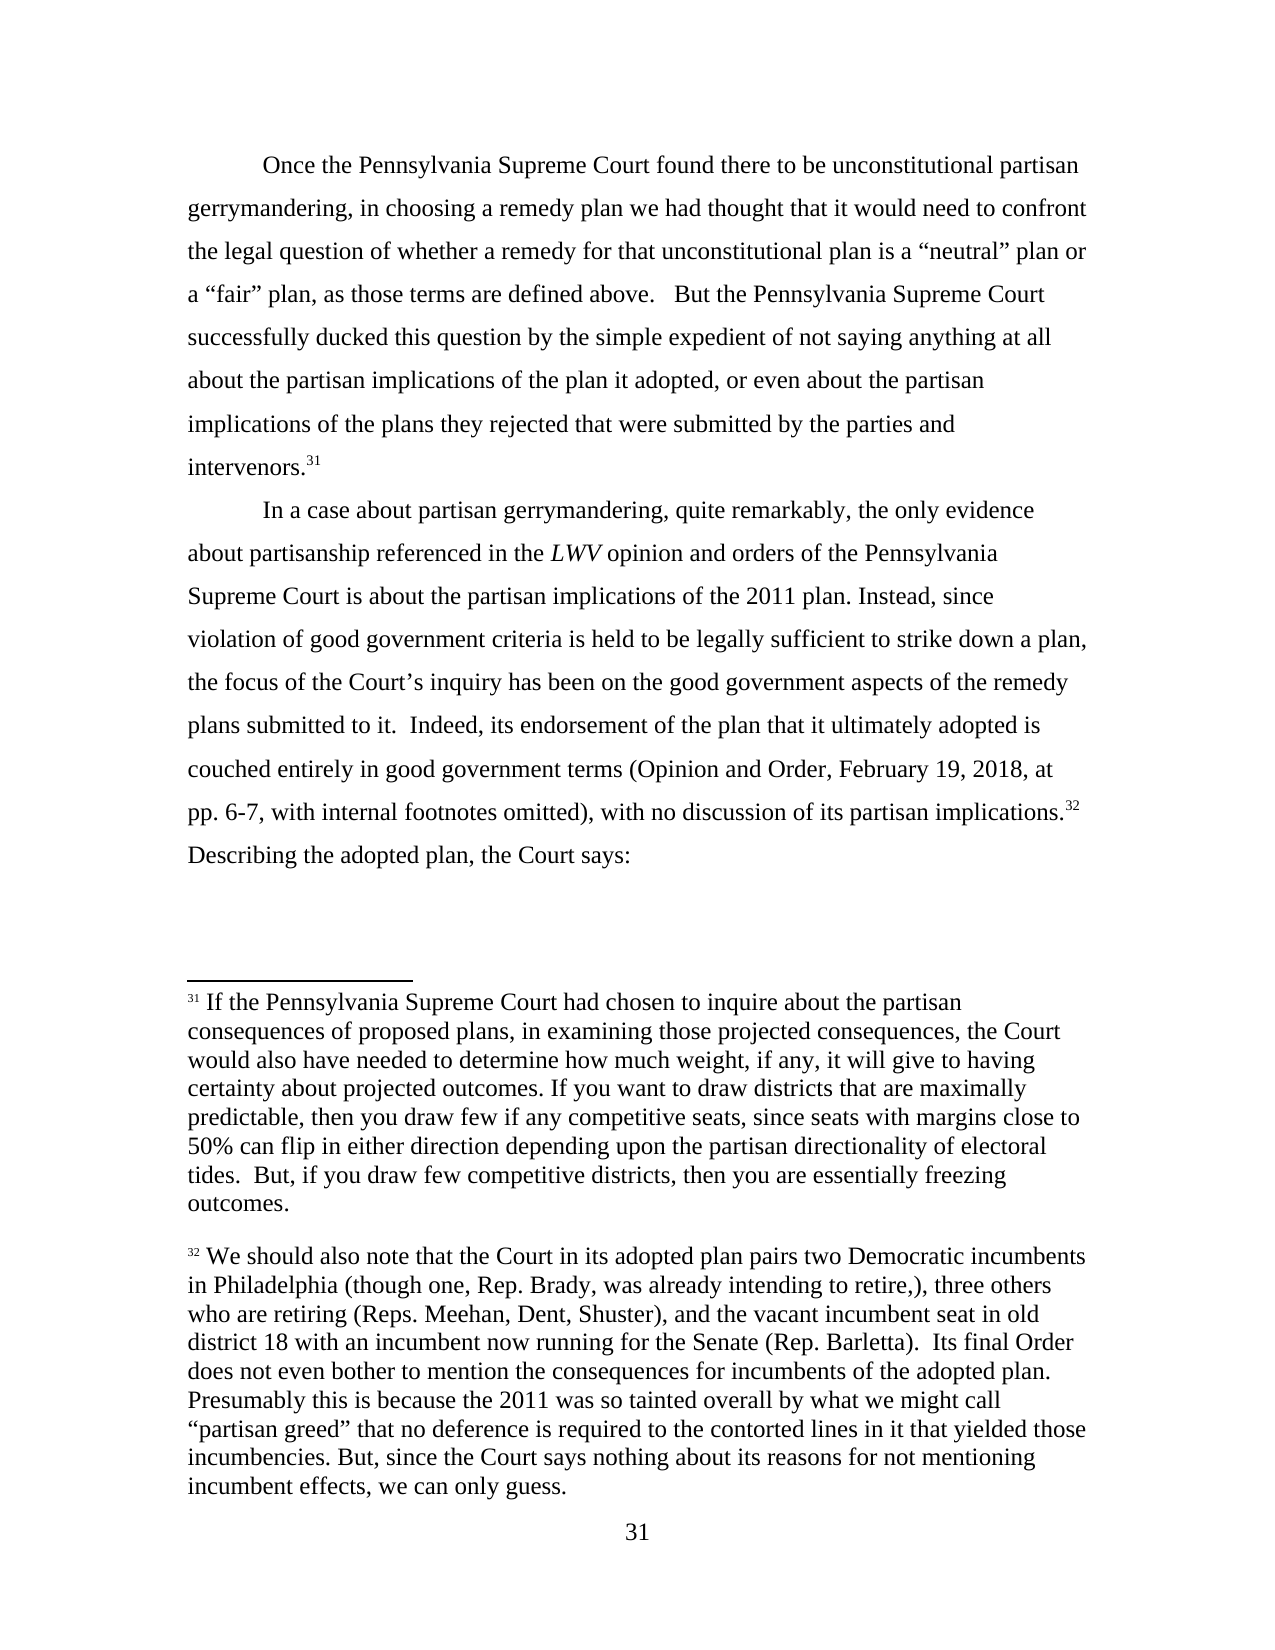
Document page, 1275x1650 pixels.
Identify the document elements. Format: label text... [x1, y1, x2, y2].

text Once the Pennsylvania Supreme Court found there to be unconstitutional partisan gerrymandering, in choosing a remedy plan we had thought that it would need to confront the legal question of whether a remedy for that unconstitutional plan is a “neutral” plan or a “fair” plan, as those terms are defined above. But the Pennsylvania Supreme Court successfully ducked this question by the simple expedient of not saying anything at all about the partisan implications of the plan it adopted, or even about the partisan implications of the plans they rejected that were submitted by the parties and intervenors. [187, 150, 1087, 481]
text In a case about partisan gerrymandering, quite remarkably, the only evidence about partisanship referenced in the LWV opinion and orders of the Pennsylvania Supreme Court is about the partisan implications of the 2011 plan. Instead, since violation of good government criteria is held to be legally sufficient to strike down a plan, the focus of the Court’s inquiry has been on the good government aspects of the remedy plans submitted to it. Indeed, its endorsement of the plan that it ultimately adopted is couched entirely in good government terms (Opinion and Order, February 19, 2018, at pp. 6-7, with internal footnotes omitted), with no discussion of its partisan implications. Describing the adopted plan, the Court says: [187, 495, 1087, 869]
